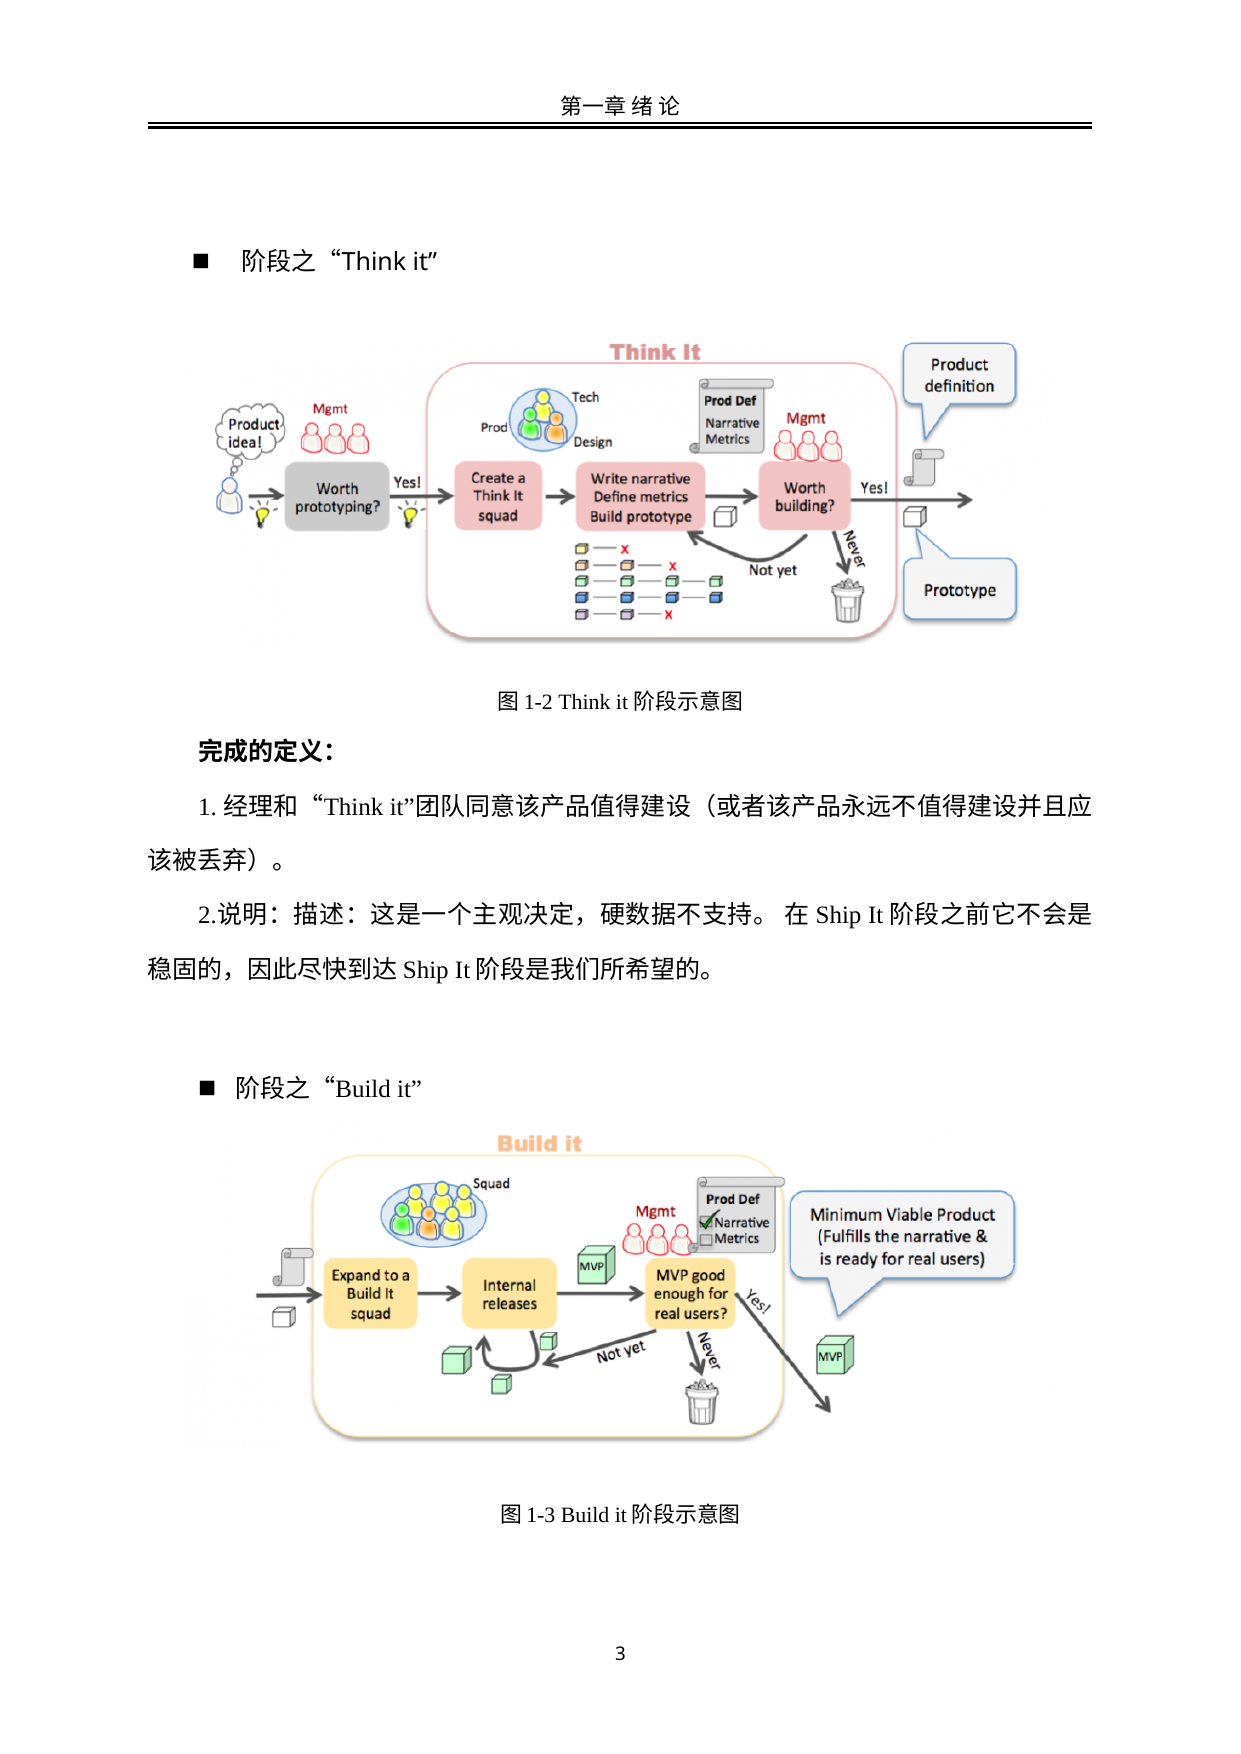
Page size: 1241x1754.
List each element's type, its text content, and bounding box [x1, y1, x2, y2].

picture [182, 310, 1058, 661]
text 完成的定义： [148, 732, 1092, 768]
text 1. 经理和“Think it”团队同意该产品值得建设（或者该产品永远不值得建设并且应该被丢弃）。 [148, 786, 1092, 877]
subtitle 图1-2 Think it 阶段示意图 [148, 684, 1092, 716]
picture [182, 1123, 1058, 1449]
list 阶段之“Think it” [191, 227, 1092, 292]
text 2.说明：描述：这是一个主观决定，硬数据不支持。 在Ship It阶段之前它不会是稳固的，因此尽快到达Ship It阶段是我们所希望的。 [148, 895, 1092, 986]
subtitle 图1-3 Build it阶段示意图 [148, 1497, 1092, 1528]
list 阶段之“Build it” [148, 1069, 1092, 1105]
